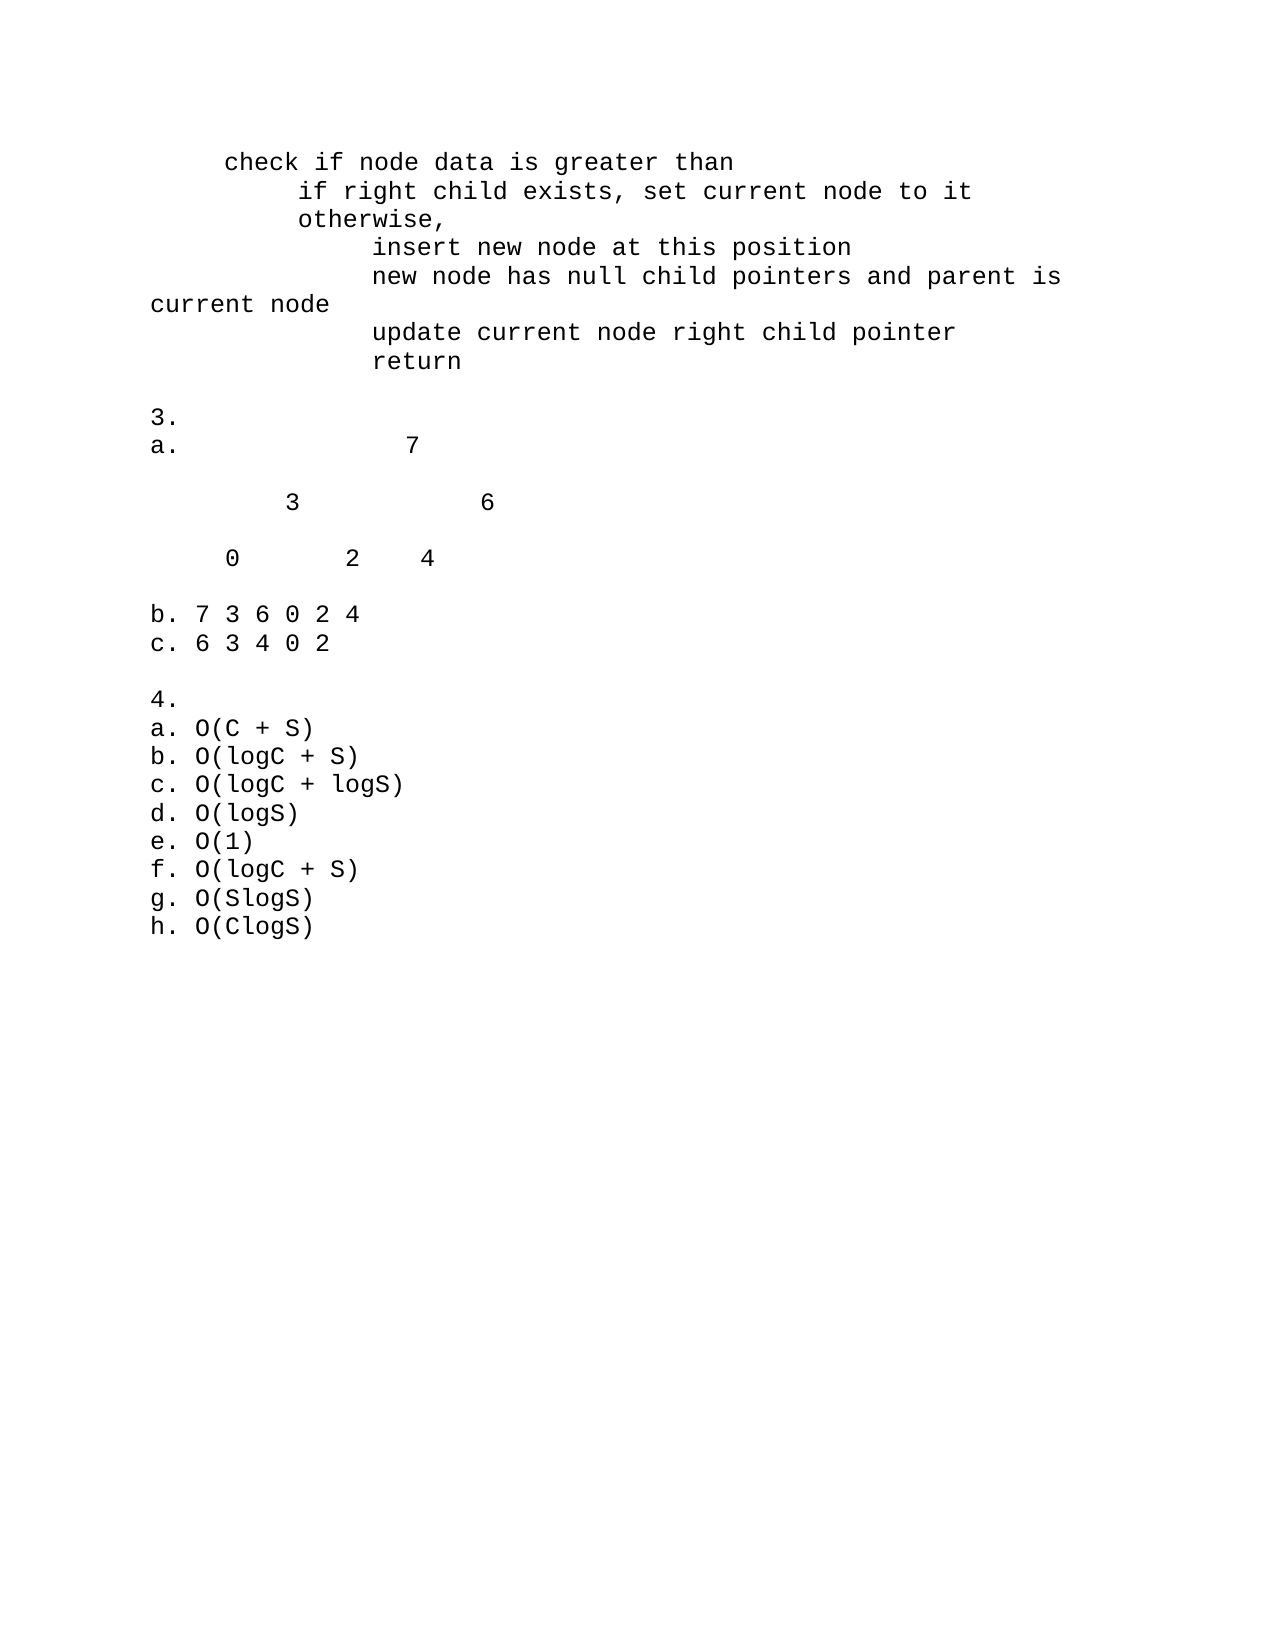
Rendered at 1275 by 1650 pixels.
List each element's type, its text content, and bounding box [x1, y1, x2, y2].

text return [150, 348, 1125, 377]
text c. O(logC + logS) [150, 775, 1125, 804]
text a. 7 [150, 434, 1125, 462]
text insert new node at this position [150, 235, 1125, 263]
text 3 6 [150, 491, 1125, 519]
text 4. [150, 690, 1125, 719]
text otherwise, [150, 207, 1125, 235]
text c. 6 3 4 0 2 [150, 633, 1125, 662]
text e. O(1) [150, 832, 1125, 860]
text update current node right child pointer [150, 320, 1125, 348]
text if right child exists, set current node to it [150, 178, 1125, 207]
text d. O(logS) [150, 804, 1125, 832]
text b. 7 3 6 0 2 4 [150, 605, 1125, 633]
text h. O(ClogS) [150, 917, 1125, 945]
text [150, 263, 1125, 320]
text a. O(C + S) [150, 719, 1125, 747]
text check if node data is greater than [150, 150, 1125, 178]
text f. O(logC + S) [150, 860, 1125, 889]
text g. O(SlogS) [150, 889, 1125, 917]
text b. O(logC + S) [150, 747, 1125, 775]
text 3. [150, 405, 1125, 434]
text 0 2 4 [150, 548, 1125, 576]
